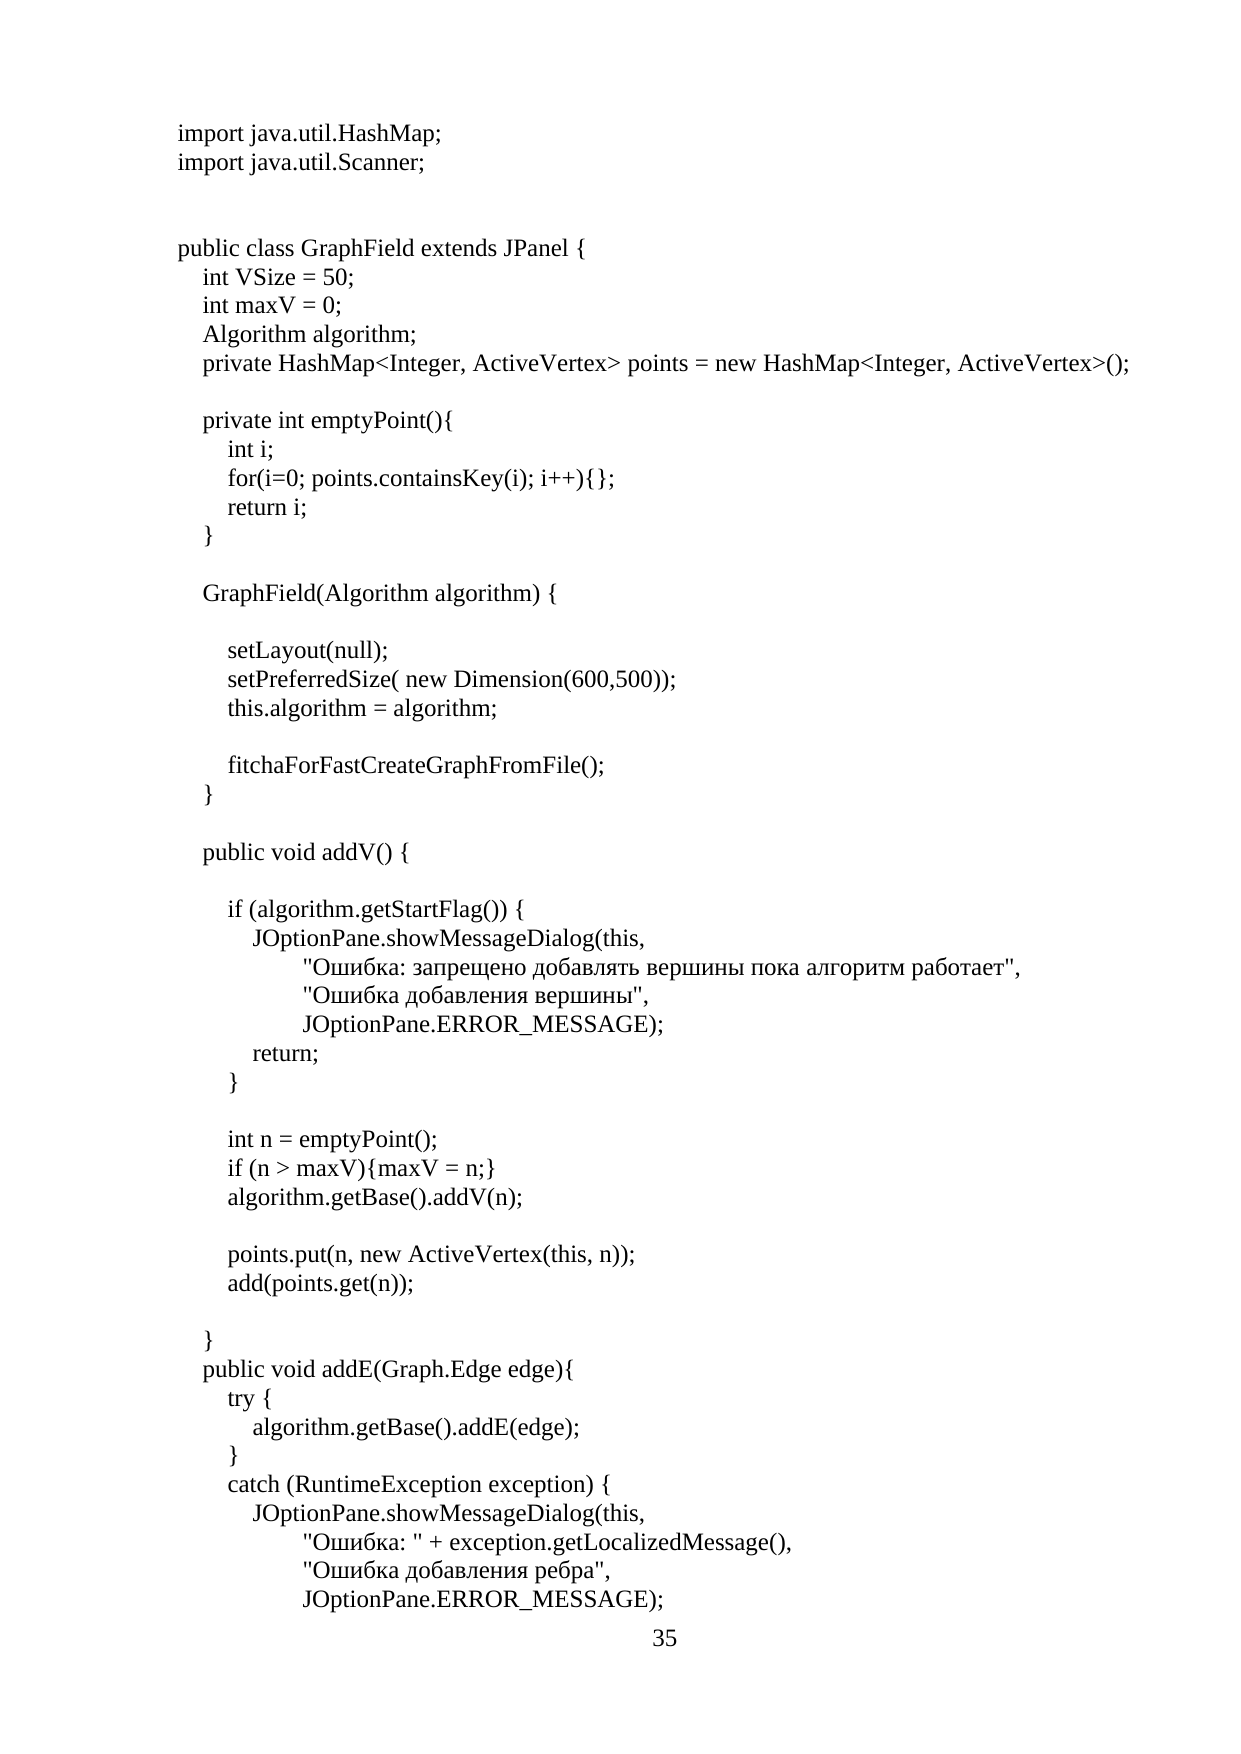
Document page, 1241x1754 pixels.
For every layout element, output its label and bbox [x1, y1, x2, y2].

text [177, 808, 1152, 1613]
text [177, 118, 1152, 808]
